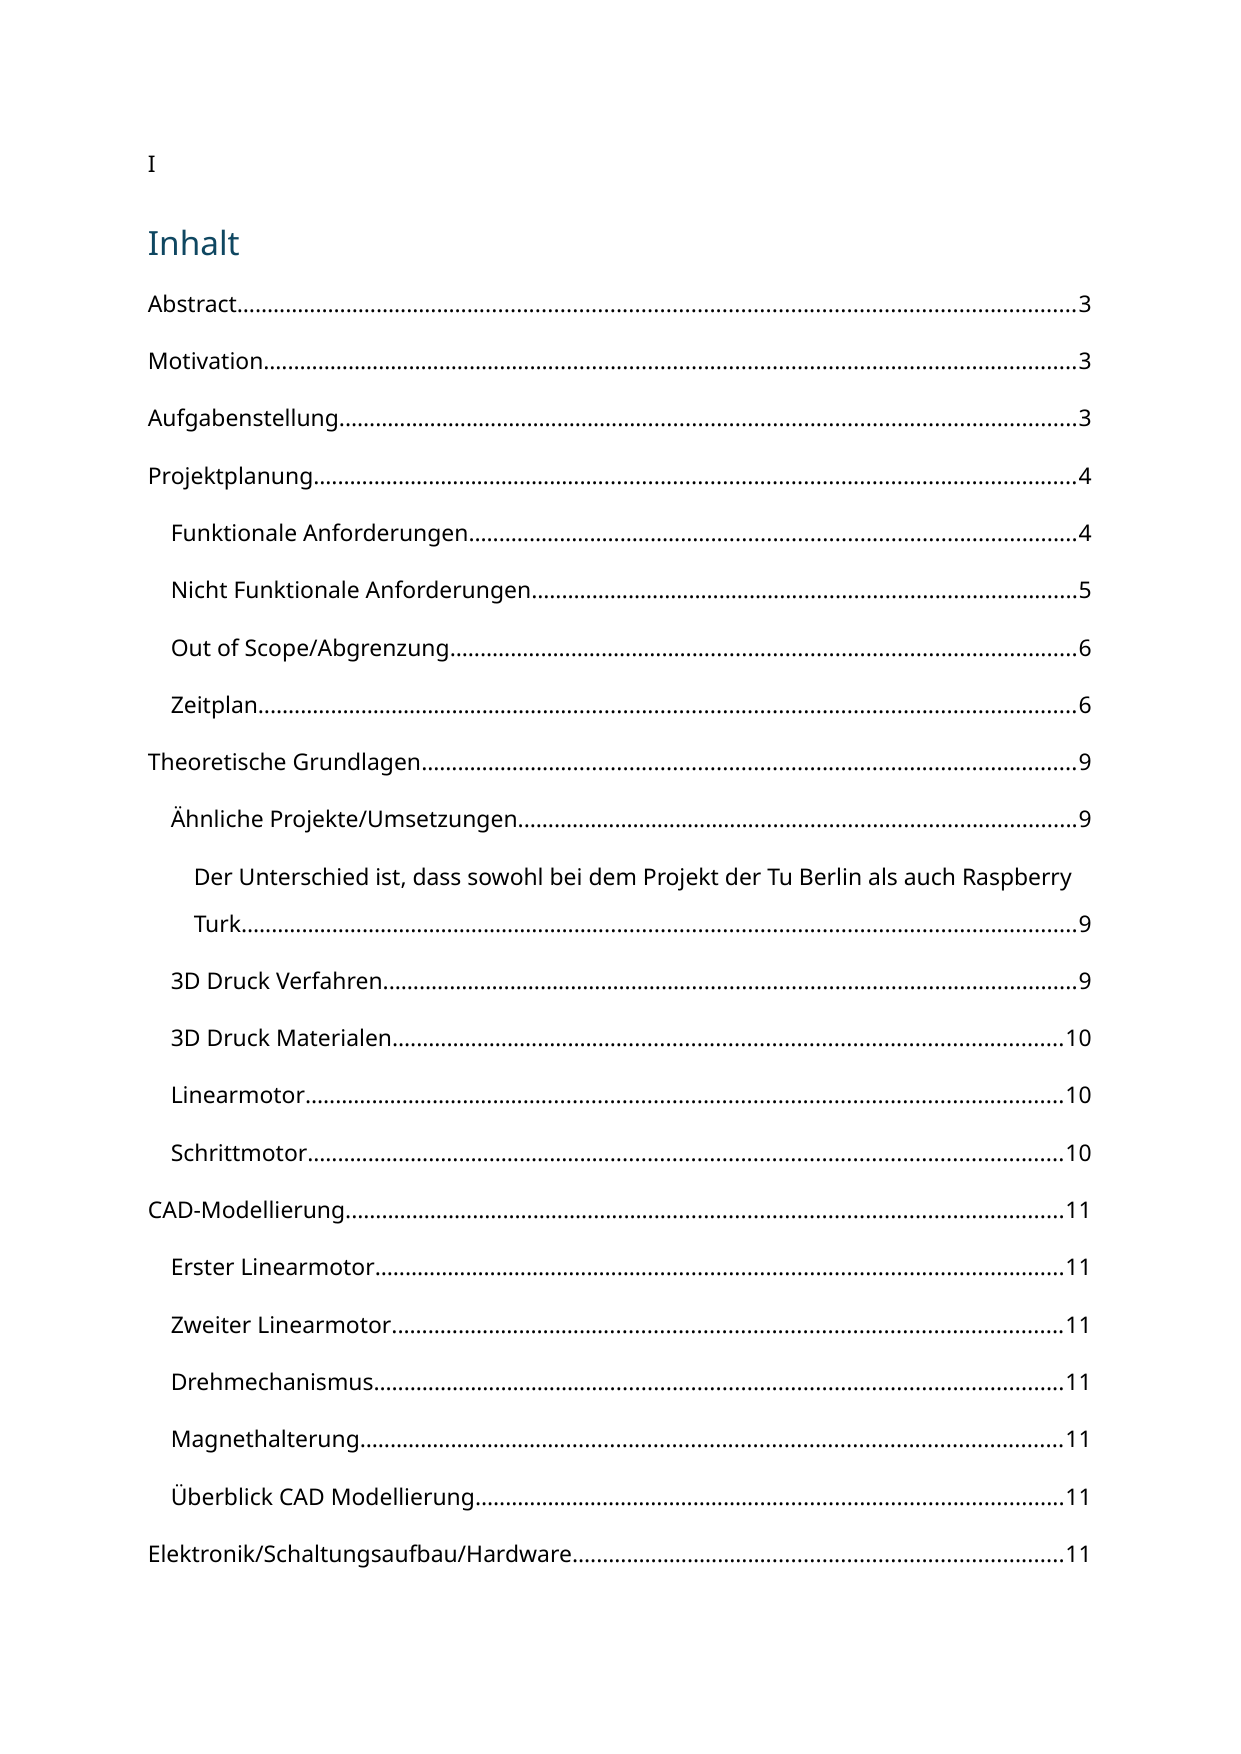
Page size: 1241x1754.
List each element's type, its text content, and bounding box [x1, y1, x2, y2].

text I [148, 148, 1092, 179]
